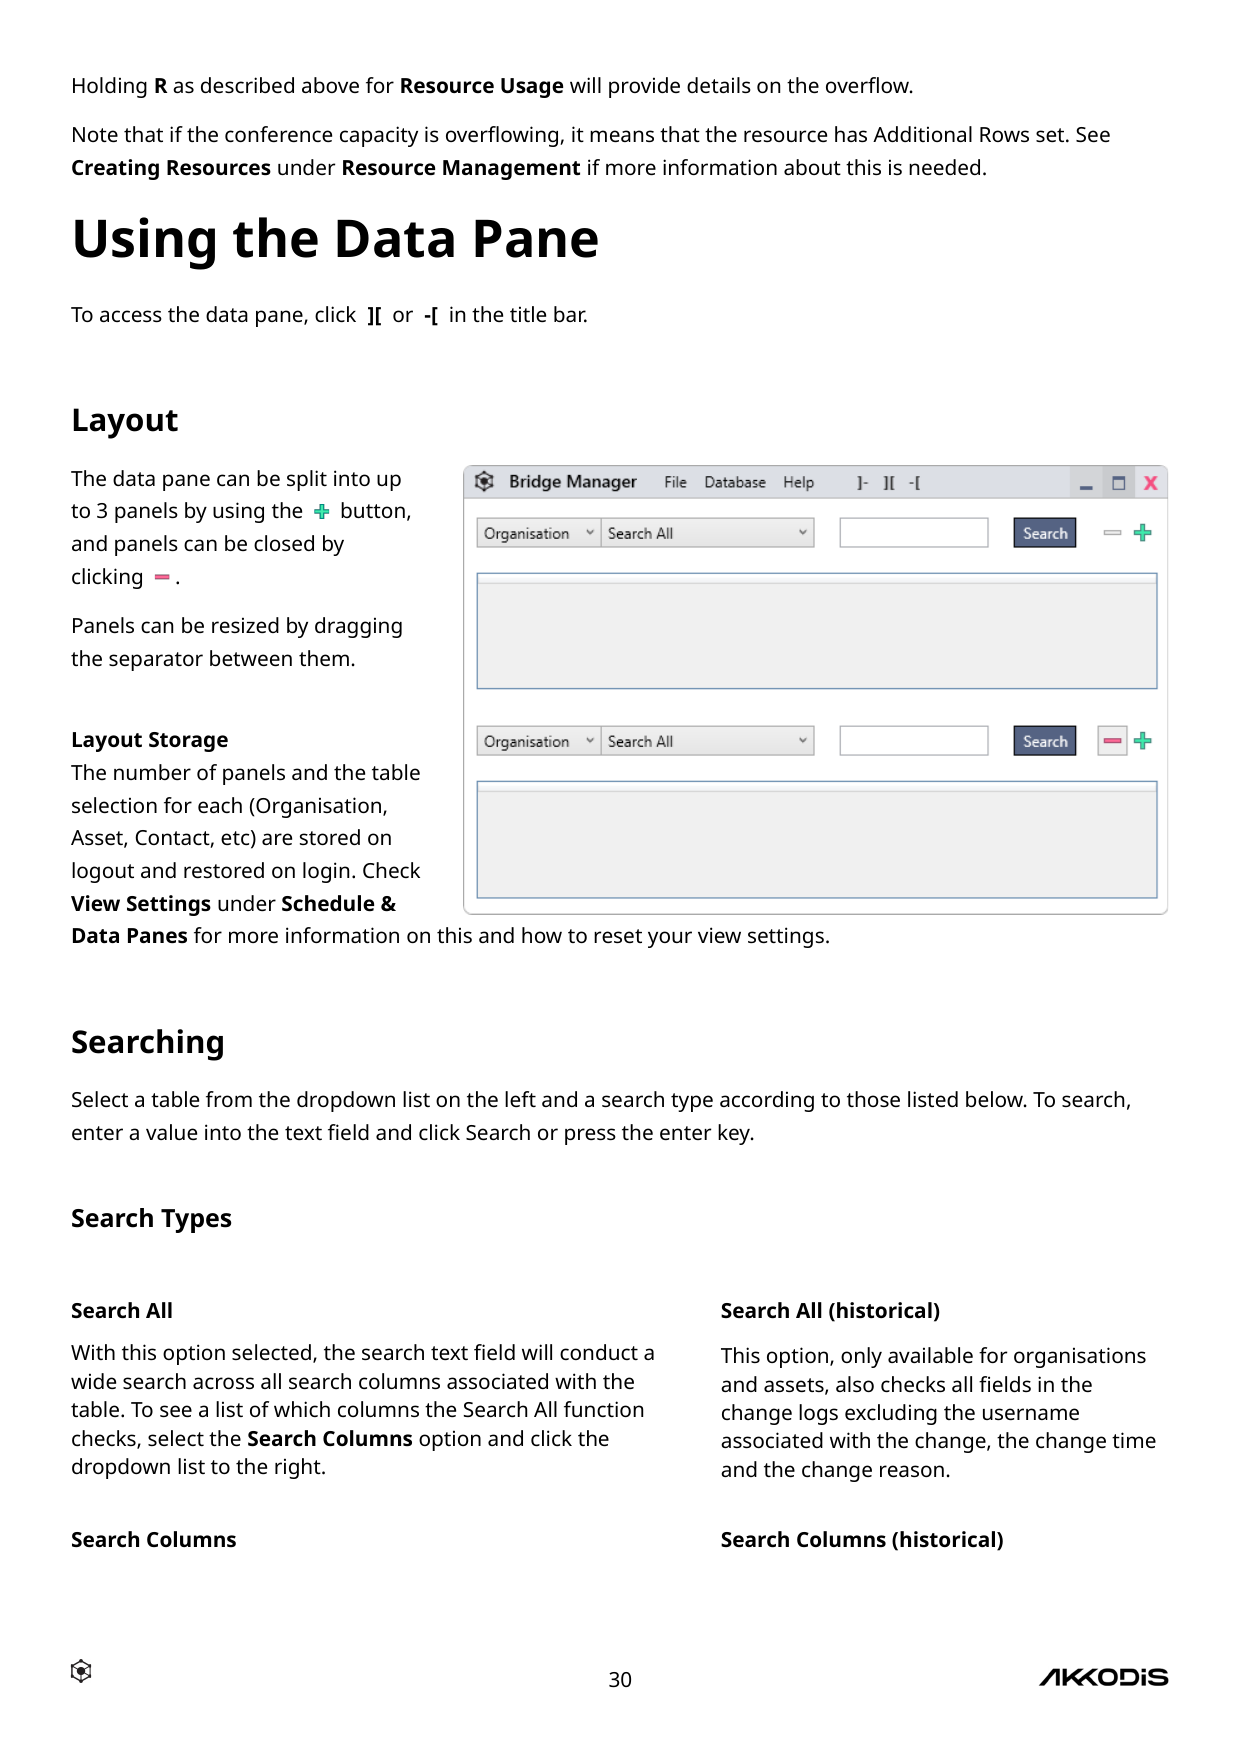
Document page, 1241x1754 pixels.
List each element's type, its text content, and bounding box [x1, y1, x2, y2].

picture [463, 465, 1169, 915]
text To access the data pane, click ][ or -[ in the title bar. [71, 300, 1169, 329]
text The data pane can be split into up to 3 panels by using the button, and panels can be closed by clicking . [71, 464, 1169, 590]
text Note that if the conference capacity is overflowing, it means that the resource has Additional Rows set. See Creating Resources under Resource Management if more information about this is needed. [71, 120, 1169, 181]
picture [314, 504, 330, 519]
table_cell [721, 1525, 1168, 1595]
text Layout Storage The number of panels and the table selection for each (Organisation, Asset, Contact, etc) are stored on logout and restored on login. Check View Settings under Schedule & Data Panes for more information on this and how to reset your view settings. [71, 693, 1169, 950]
picture [1037, 1666, 1170, 1688]
picture [154, 569, 170, 585]
text Select a table from the dropdown list on the left and a search type according to those listed below. To search, enter a value into the text field and click Search or press the enter key. [71, 1085, 1169, 1146]
text Panels can be resized by dragging the separator between them. [71, 611, 463, 672]
text Using the Data Pane [71, 202, 1169, 273]
picture [70, 1659, 92, 1683]
text Layout [71, 349, 1169, 441]
table_header Search All With this option selected, the search text field will conduct a wide search across all search columns associated with the table. To see a list of which columns the Search All function checks, select the Search Columns option and click the dropdown list to the right. [71, 1296, 721, 1525]
text Searching [71, 1020, 1169, 1062]
text Holding R as described above for Resource Usage will provide details on the overflow. [71, 71, 1169, 99]
text Search Types [71, 1167, 1169, 1274]
table_header Search All (historical) This option, only available for organisations and assets, also checks all fields in the change logs excluding the username associated with the change, the change time and the change reason. [721, 1296, 1168, 1525]
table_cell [71, 1525, 721, 1595]
